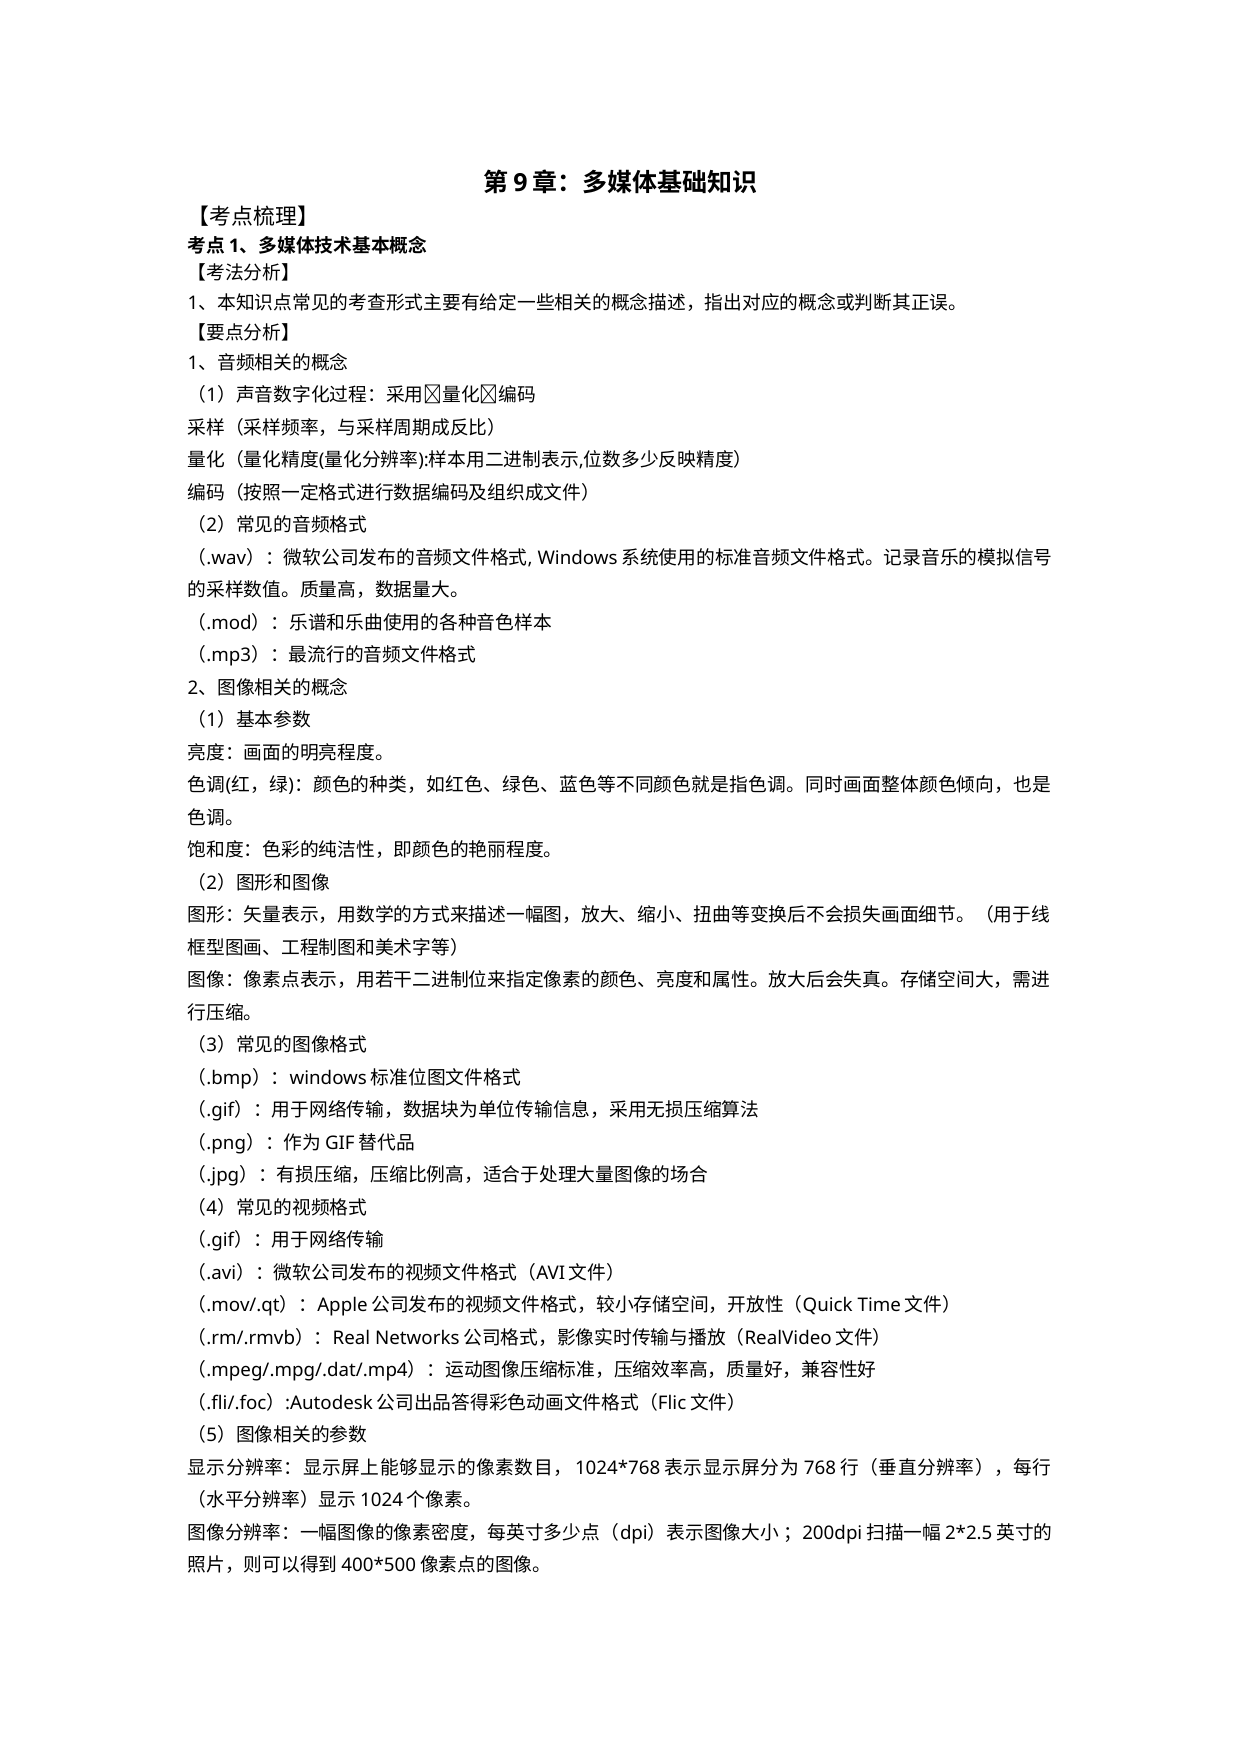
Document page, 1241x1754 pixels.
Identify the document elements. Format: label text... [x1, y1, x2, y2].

subtitle （.gif）：用于网络传输 [187, 1222, 1053, 1255]
subtitle 显示分辨率：显示屏上能够显示的像素数目，1024*768表示显示屏分为768行（垂直分辨率），每行（水平分辨率）显示1024个像素。 [187, 1450, 1053, 1515]
subtitle （.rm/.rmvb）：Real Networks公司格式，影像实时传输与播放（RealVideo文件） [187, 1320, 1053, 1352]
subtitle 2、图像相关的概念 [187, 670, 1053, 702]
subtitle （.png）：作为GIF替代品 [187, 1125, 1053, 1157]
subtitle （.fli/.foc）:Autodesk公司出品答得彩色动画文件格式（Flic文件） [187, 1385, 1053, 1417]
subtitle （.gif）：用于网络传输，数据块为单位传输信息，采用无损压缩算法 [187, 1092, 1053, 1125]
subtitle 考点1、多媒体技术基本概念 [187, 231, 1053, 258]
subtitle （4）常见的视频格式 [187, 1190, 1053, 1222]
subtitle 【要点分析】 [187, 318, 1053, 345]
subtitle 图像分辨率：一幅图像的像素密度，每英寸多少点（dpi）表示图像大小 ；200dpi扫描一幅2*2.5英寸的照片，则可以得到400*500像素点的图像。 [187, 1515, 1053, 1580]
subtitle （.bmp）：windows标准位图文件格式 [187, 1060, 1053, 1092]
subtitle 亮度：画面的明亮程度。 [187, 735, 1053, 767]
subtitle （2）图形和图像 [187, 865, 1053, 897]
subtitle （.mov/.qt）：Apple公司发布的视频文件格式，较小存储空间，开放性（Quick Time文件） [187, 1287, 1053, 1320]
subtitle 编码（按照一定格式进行数据编码及组织成文件） [187, 475, 1053, 507]
subtitle （.jpg）：有损压缩，压缩比例高，适合于处理大量图像的场合 [187, 1157, 1053, 1190]
subtitle 【考法分析】 [187, 258, 1053, 285]
subtitle （.wav）：微软公司发布的音频文件格式, Windows系统使用的标准音频文件格式。记录音乐的模拟信号的采样数值。质量高，数据量大。 [187, 540, 1053, 605]
text 【考点梳理】 [187, 198, 1053, 231]
subtitle 饱和度：色彩的纯洁性，即颜色的艳丽程度。 [187, 832, 1053, 865]
subtitle 1、音频相关的概念 [187, 345, 1053, 377]
subtitle （1）声音数字化过程：采用量化编码 [187, 377, 1053, 410]
subtitle （1）基本参数 [187, 702, 1053, 735]
subtitle 采样（采样频率，与采样周期成反比） [187, 410, 1053, 442]
subtitle （.mp3）：最流行的音频文件格式 [187, 637, 1053, 670]
subtitle 第9章：多媒体基础知识 [187, 162, 1053, 198]
subtitle （.mpeg/.mpg/.dat/.mp4）：运动图像压缩标准，压缩效率高，质量好，兼容性好 [187, 1352, 1053, 1385]
subtitle 图形：矢量表示，用数学的方式来描述一幅图，放大、缩小、扭曲等变换后不会损失画面细节。（用于线框型图画、工程制图和美术字等） [187, 897, 1053, 962]
subtitle （5）图像相关的参数 [187, 1417, 1053, 1450]
subtitle 图像：像素点表示，用若干二进制位来指定像素的颜色、亮度和属性。放大后会失真。存储空间大，需进行压缩。 [187, 962, 1053, 1027]
subtitle 色调(红，绿)：颜色的种类，如红色、绿色、蓝色等不同颜色就是指色调。同时画面整体颜色倾向，也是色调。 [187, 767, 1053, 832]
subtitle （3）常见的图像格式 [187, 1027, 1053, 1060]
subtitle 量化（量化精度(量化分辨率):样本用二进制表示,位数多少反映精度） [187, 442, 1053, 475]
subtitle （.avi）：微软公司发布的视频文件格式（AVI文件） [187, 1255, 1053, 1287]
subtitle （2）常见的音频格式 [187, 507, 1053, 540]
subtitle （.mod）：乐谱和乐曲使用的各种音色样本 [187, 605, 1053, 637]
subtitle 1、本知识点常见的考查形式主要有给定一些相关的概念描述，指出对应的概念或判断其正误。 [187, 285, 1053, 318]
